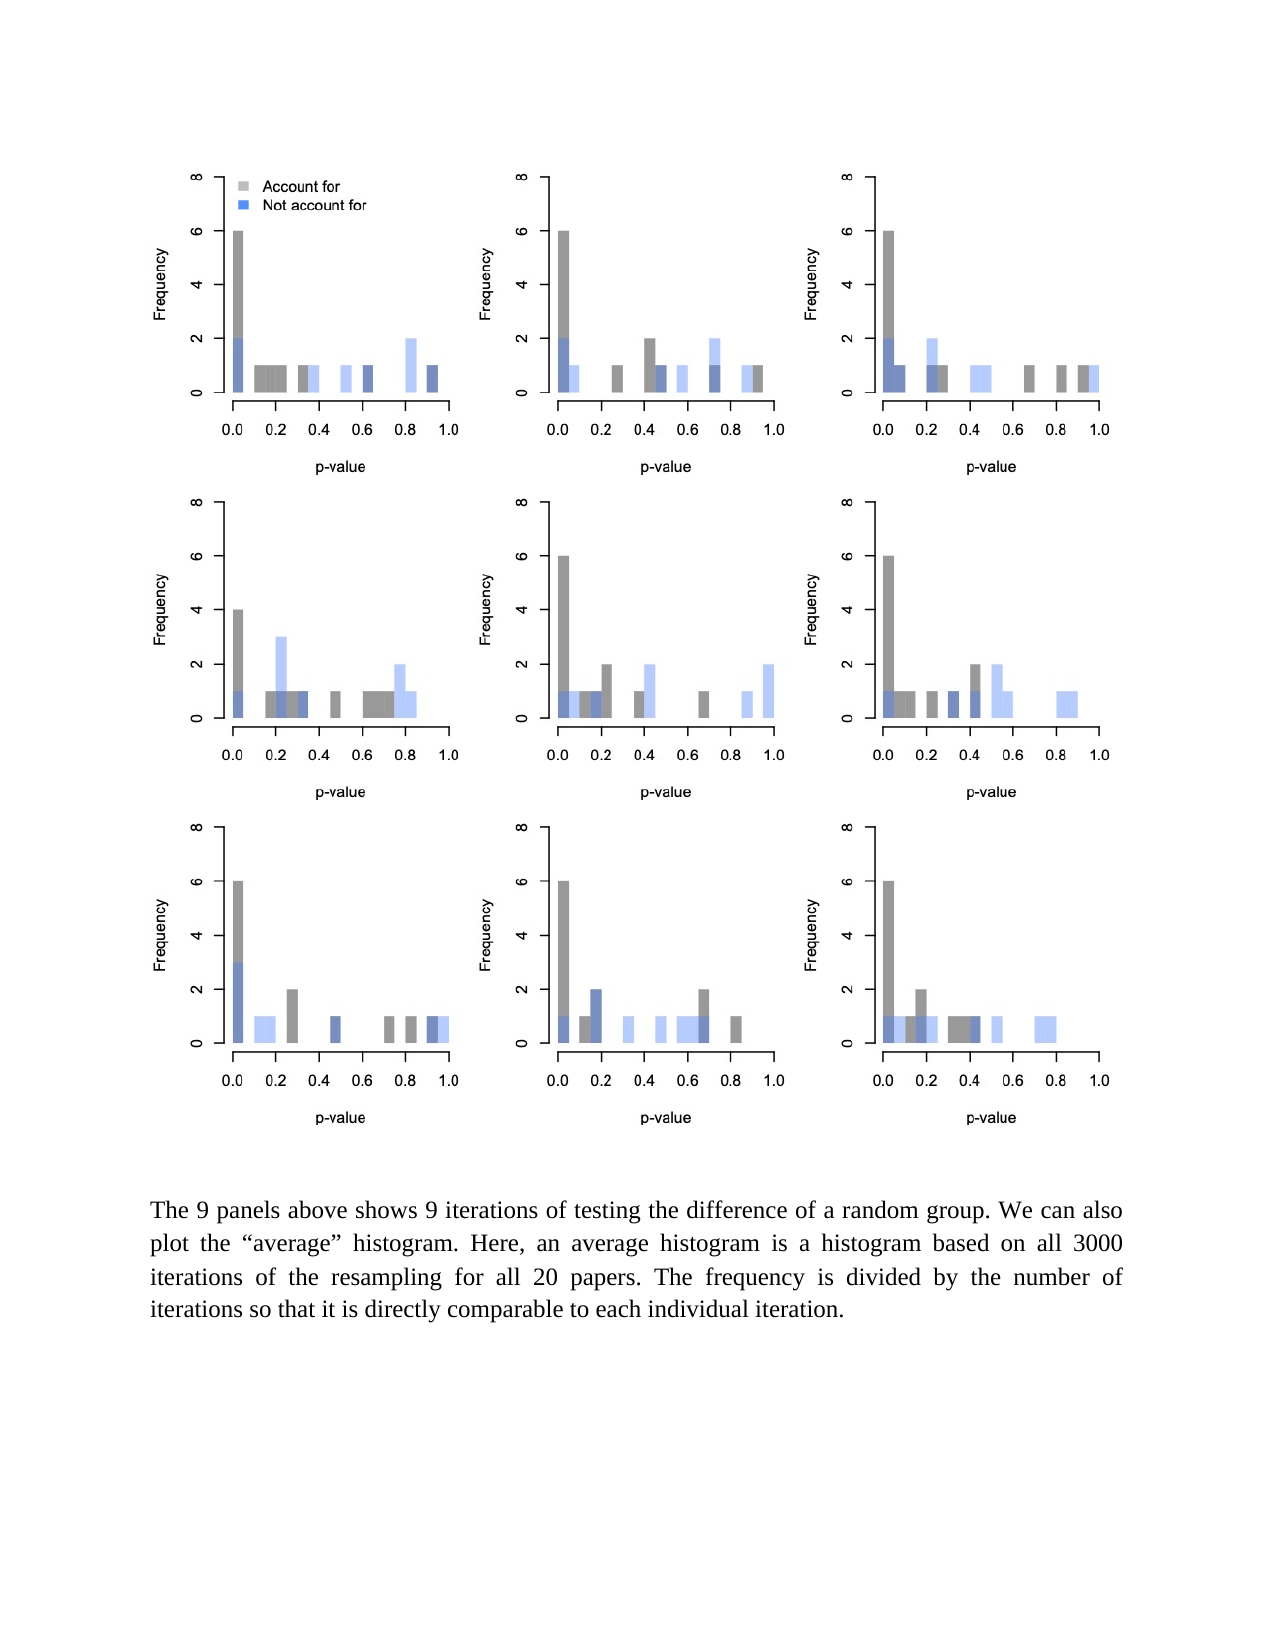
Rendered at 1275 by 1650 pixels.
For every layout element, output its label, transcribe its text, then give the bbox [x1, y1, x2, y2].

text The 9 panels above shows 9 iterations of testing the difference of a random group. We can also plot the “average” histogram. Here, an average histogram is a histogram based on all 3000 iterations of the resampling for all 20 papers. The frequency is divided by the number of iterations so that it is directly comparable to each individual iteration. [150, 1196, 1125, 1323]
picture [150, 150, 1125, 1125]
